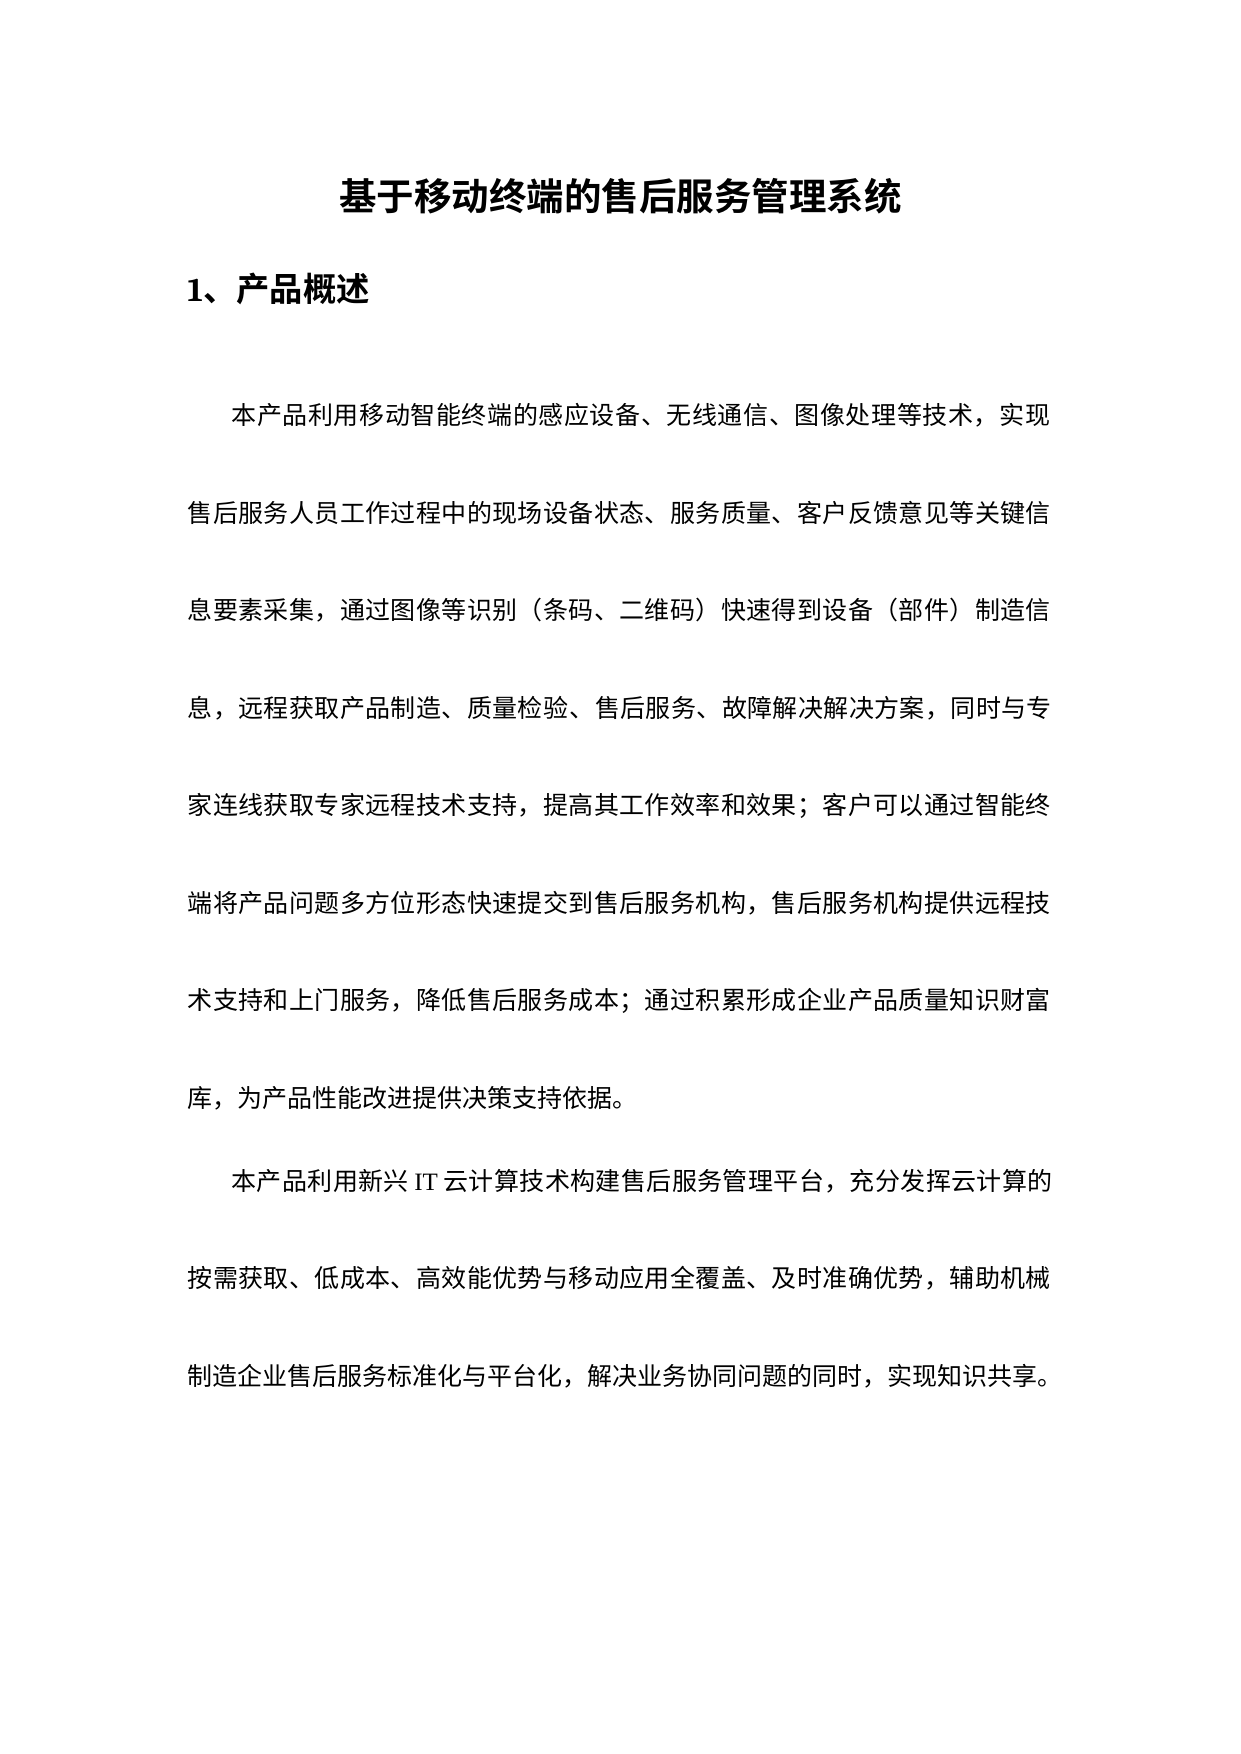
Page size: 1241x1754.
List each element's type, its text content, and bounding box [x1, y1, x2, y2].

subtitle 1、产品概述 [187, 254, 1053, 319]
text 基于移动终端的售后服务管理系统 [187, 162, 1053, 227]
text 本产品利用新兴IT云计算技术构建售后服务管理平台，充分发挥云计算的按需获取、低成本、高效能优势与移动应用全覆盖、及时准确优势，辅助机械制造企业售后服务标准化与平台化，解决业务协同问题的同时，实现知识共享。 [187, 1147, 1053, 1407]
text 本产品利用移动智能终端的感应设备、无线通信、图像处理等技术，实现售后服务人员工作过程中的现场设备状态、服务质量、客户反馈意见等关键信息要素采集，通过图像等识别（条码、二维码）快速得到设备（部件）制造信息，远程获取产品制造、质量检验、售后服务、故障解决解决方案，同时与专家连线获取专家远程技术支持，提高其工作效率和效果；客户可以通过智能终端将产品问题多方位形态快速提交到售后服务机构，售后服务机构提供远程技术支持和上门服务，降低售后服务成本；通过积累形成企业产品质量知识财富库，为产品性能改进提供决策支持依据。 [187, 381, 1053, 1129]
